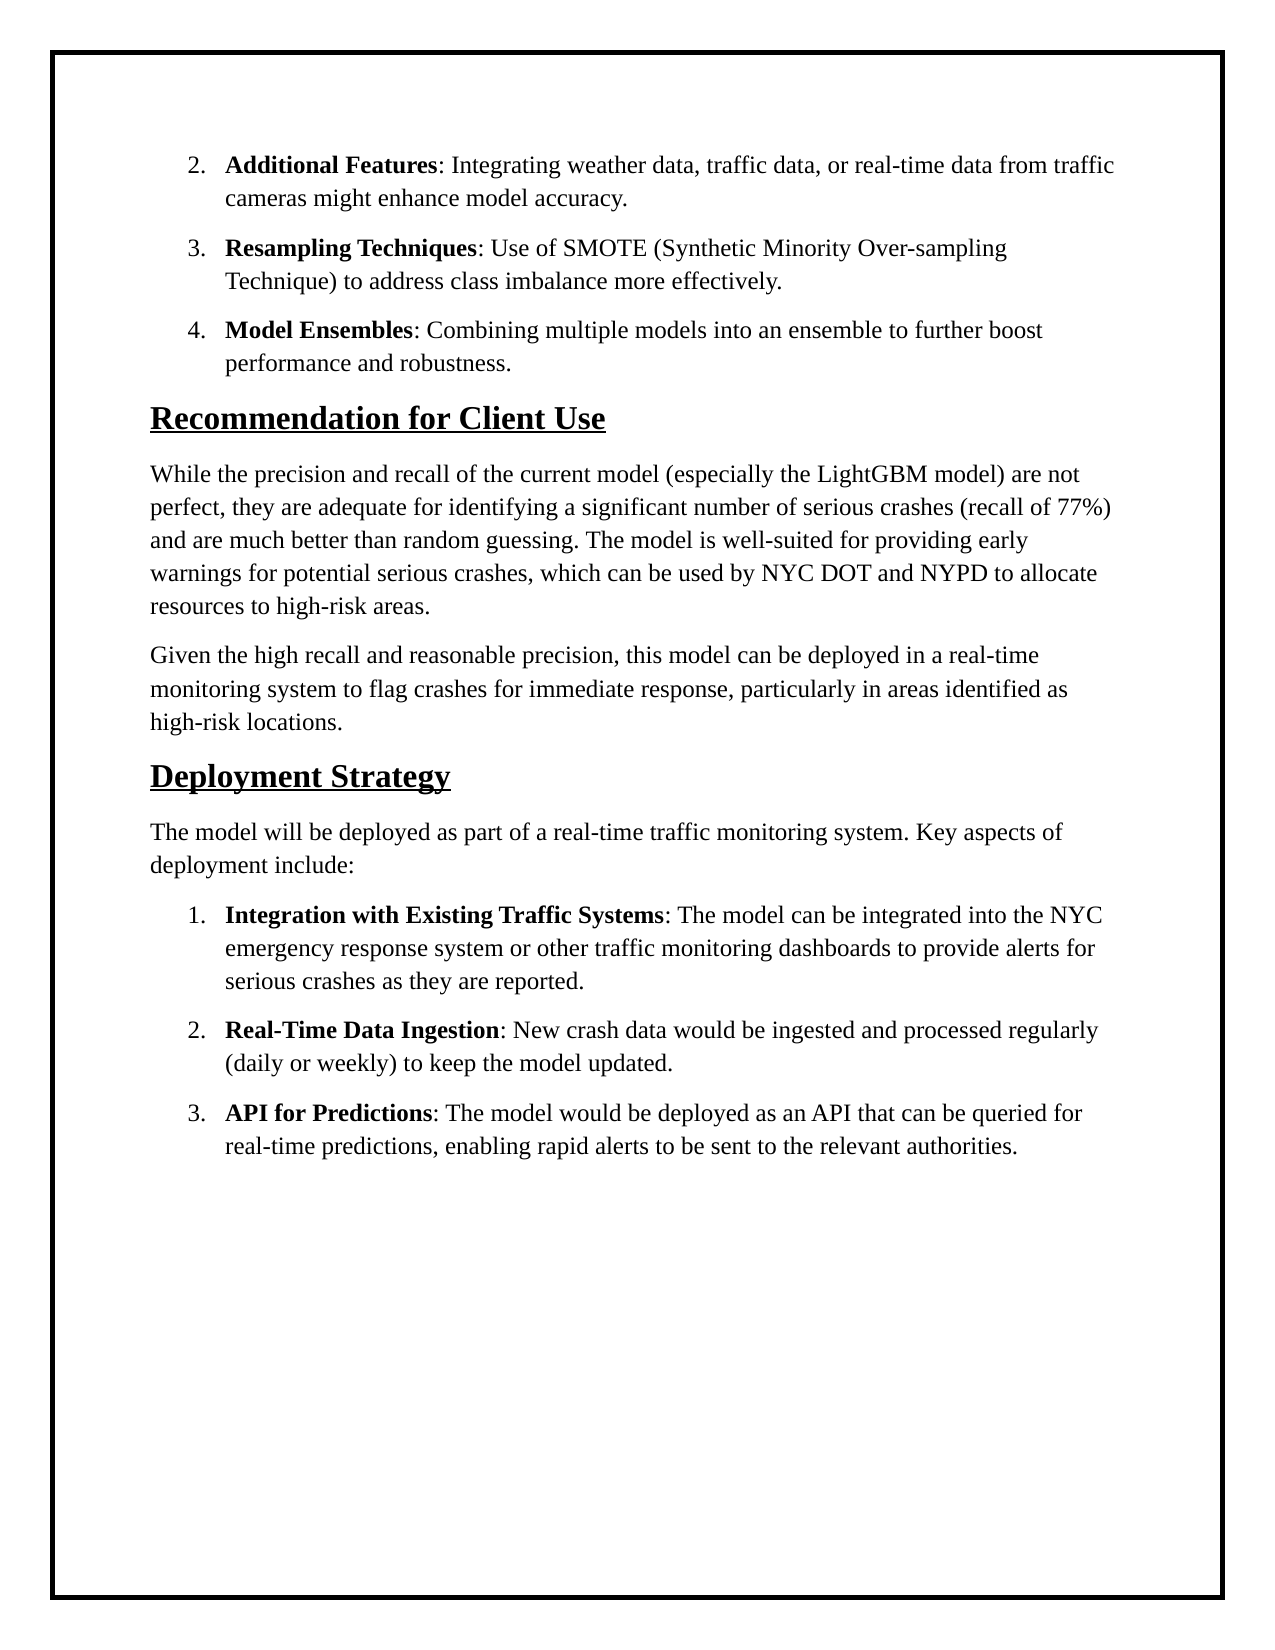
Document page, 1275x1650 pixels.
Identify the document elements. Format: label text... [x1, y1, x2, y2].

list API for Predictions: The model would be deployed as an API that can be queried for real-time predictions, enabling rapid alerts to be sent to the relevant authorities. [187, 1098, 1125, 1160]
text The model will be deployed as part of a real-time traffic monitoring system. Key aspects of deployment include: [150, 817, 1125, 879]
text Recommendation for Client Use [150, 398, 1125, 436]
list Real-Time Data Ingestion: New crash data would be ingested and processed regularly (daily or weekly) to keep the model updated. [187, 1016, 1125, 1077]
text Deployment Strategy [150, 756, 1125, 795]
text While the precision and recall of the current model (especially the LightGBM model) are not perfect, they are adequate for identifying a significant number of serious crashes (recall of 77%) and are much better than random guessing. The model is well-suited for providing early warnings for potential serious crashes, which can be used by NYC DOT and NYPD to allocate resources to high-risk areas. [150, 459, 1125, 620]
text Given the high recall and reasonable precision, this model can be deployed in a real-time monitoring system to flag crashes for immediate response, particularly in areas identified as high-risk locations. [150, 641, 1125, 735]
list Resampling Techniques: Use of SMOTE (Synthetic Minority Over-sampling Technique) to address class imbalance more effectively. [187, 233, 1125, 294]
list Model Ensembles: Combining multiple models into an ensemble to further boost performance and robustness. [187, 315, 1125, 377]
list Additional Features: Integrating weather data, traffic data, or real-time data from traffic cameras might enhance model accuracy. [187, 150, 1125, 212]
list Integration with Existing Traffic Systems: The model can be integrated into the NYC emergency response system or other traffic monitoring dashboards to provide alerts for serious crashes as they are reported. [187, 900, 1125, 994]
